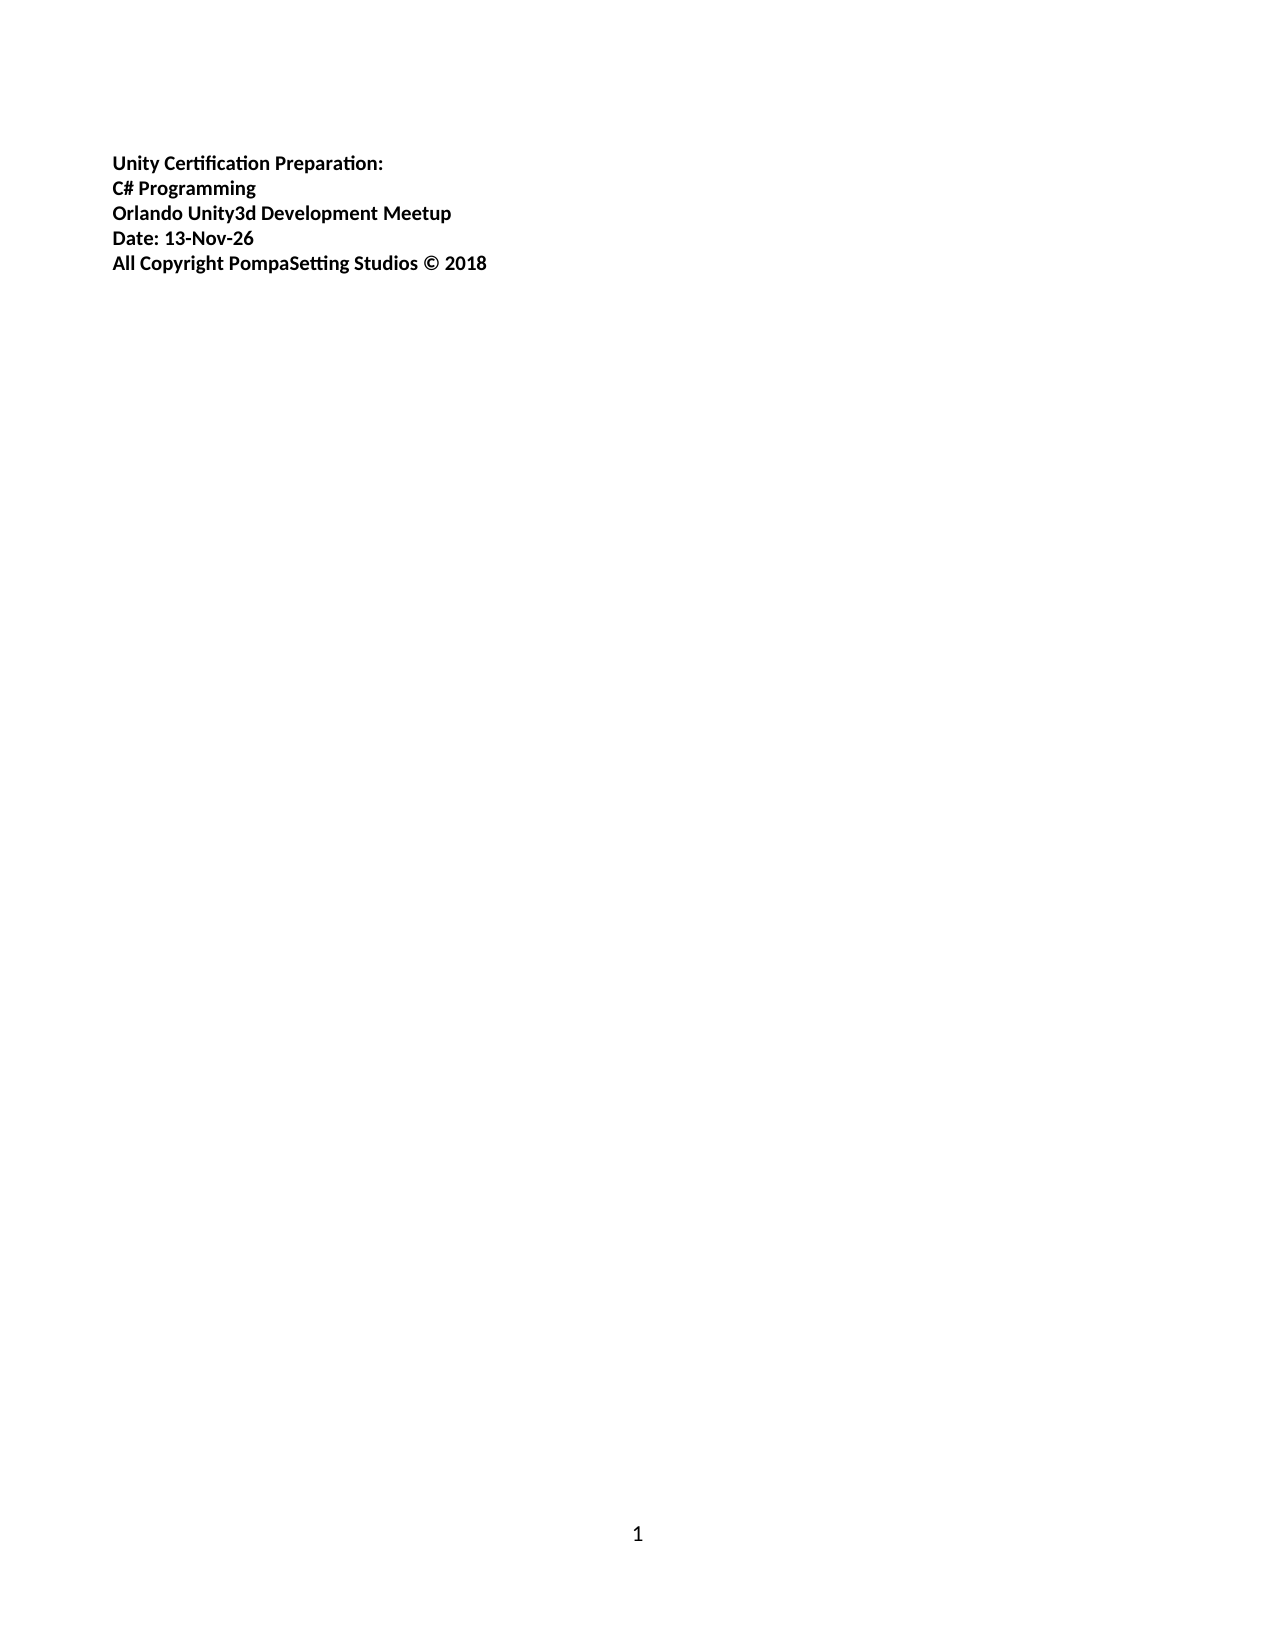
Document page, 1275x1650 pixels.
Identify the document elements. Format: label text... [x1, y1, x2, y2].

text All Copyright PompaSetting Studios © 2018 [112, 250, 1162, 275]
text C# Programming [112, 175, 1162, 200]
text Unity Certification Preparation: [112, 150, 1162, 175]
text Orlando Unity3d Development Meetup [112, 200, 1162, 225]
text Date: 22-Sep-18 [112, 225, 1162, 250]
